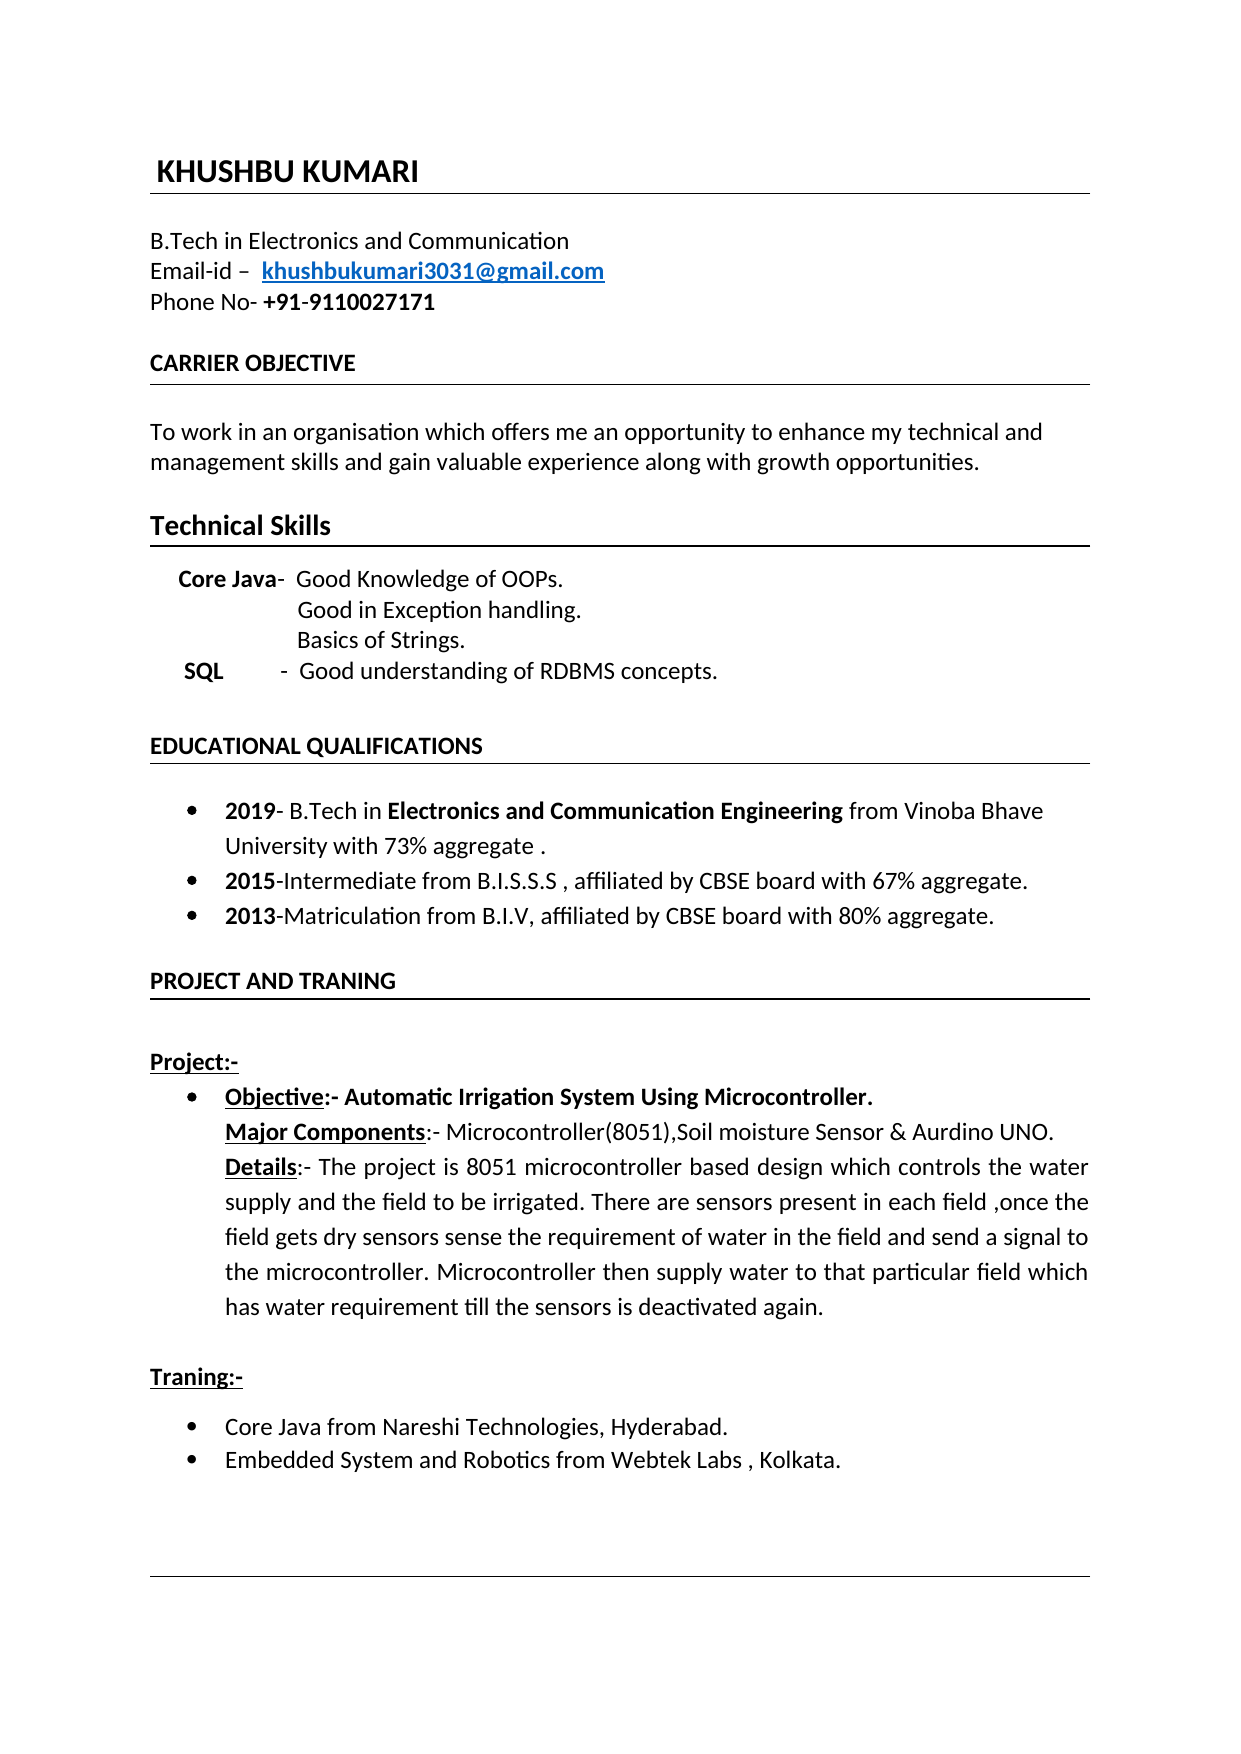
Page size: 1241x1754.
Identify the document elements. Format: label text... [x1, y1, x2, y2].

text SQL - Good understanding of RDBMS concepts. [150, 655, 1090, 685]
text PROJECT AND TRANING [150, 965, 1090, 998]
text Email-id – khushbukumari3031@gmail.com [150, 255, 1090, 286]
list Objective:- Automatic Irrigation System Using Microcontroller. [187, 1082, 1090, 1112]
list Core Java from Nareshi Technologies, Hyderabad. [187, 1411, 1090, 1442]
text Project:- [150, 1047, 1090, 1077]
list 2019- B.Tech in Electronics and Communication Engineering from Vinoba Bhave University with 73% aggregate . [187, 795, 1090, 860]
text Phone No- +91-9110027171 [150, 286, 1090, 316]
text Core Java- Good Knowledge of OOPs. [150, 563, 1090, 594]
text Technical Skills [150, 507, 1090, 545]
text CARRIER OBJECTIVE [150, 347, 1090, 384]
text B.Tech in Electronics and Communication [150, 225, 1090, 255]
list Embedded System and Robotics from Webtek Labs , Kolkata. [187, 1444, 1090, 1474]
text Traning:- [150, 1362, 1090, 1392]
text To work in an organisation which offers me an opportunity to enhance my technical and management skills and gain valuable experience along with growth opportunities. [150, 416, 1090, 477]
list 2013-Matriculation from B.I.V, affiliated by CBSE board with 80% aggregate. [187, 900, 1090, 930]
text Basics of Strings. [150, 624, 1090, 655]
list 2015-Intermediate from B.I.S.S.S , affiliated by CBSE board with 67% aggregate. [187, 865, 1090, 895]
text KHUSHBU KUMARI [150, 150, 1090, 193]
list Major Components:- Microcontroller(8051),Soil moisture Sensor & Aurdino UNO. [225, 1117, 1090, 1147]
list Details:- The project is 8051 microcontroller based design which controls the water supply and the field to be irrigated. There are sensors present in each field ,once the field gets dry sensors sense the requirement of water in the field and send a signal to the microcontroller. Microcontroller then supply water to that particular field which has water requirement till the sensors is deactivated again. [225, 1152, 1090, 1322]
text EDUCATIONAL QUALIFICATIONS [150, 730, 1090, 763]
text Good in Exception handling. [150, 594, 1090, 624]
